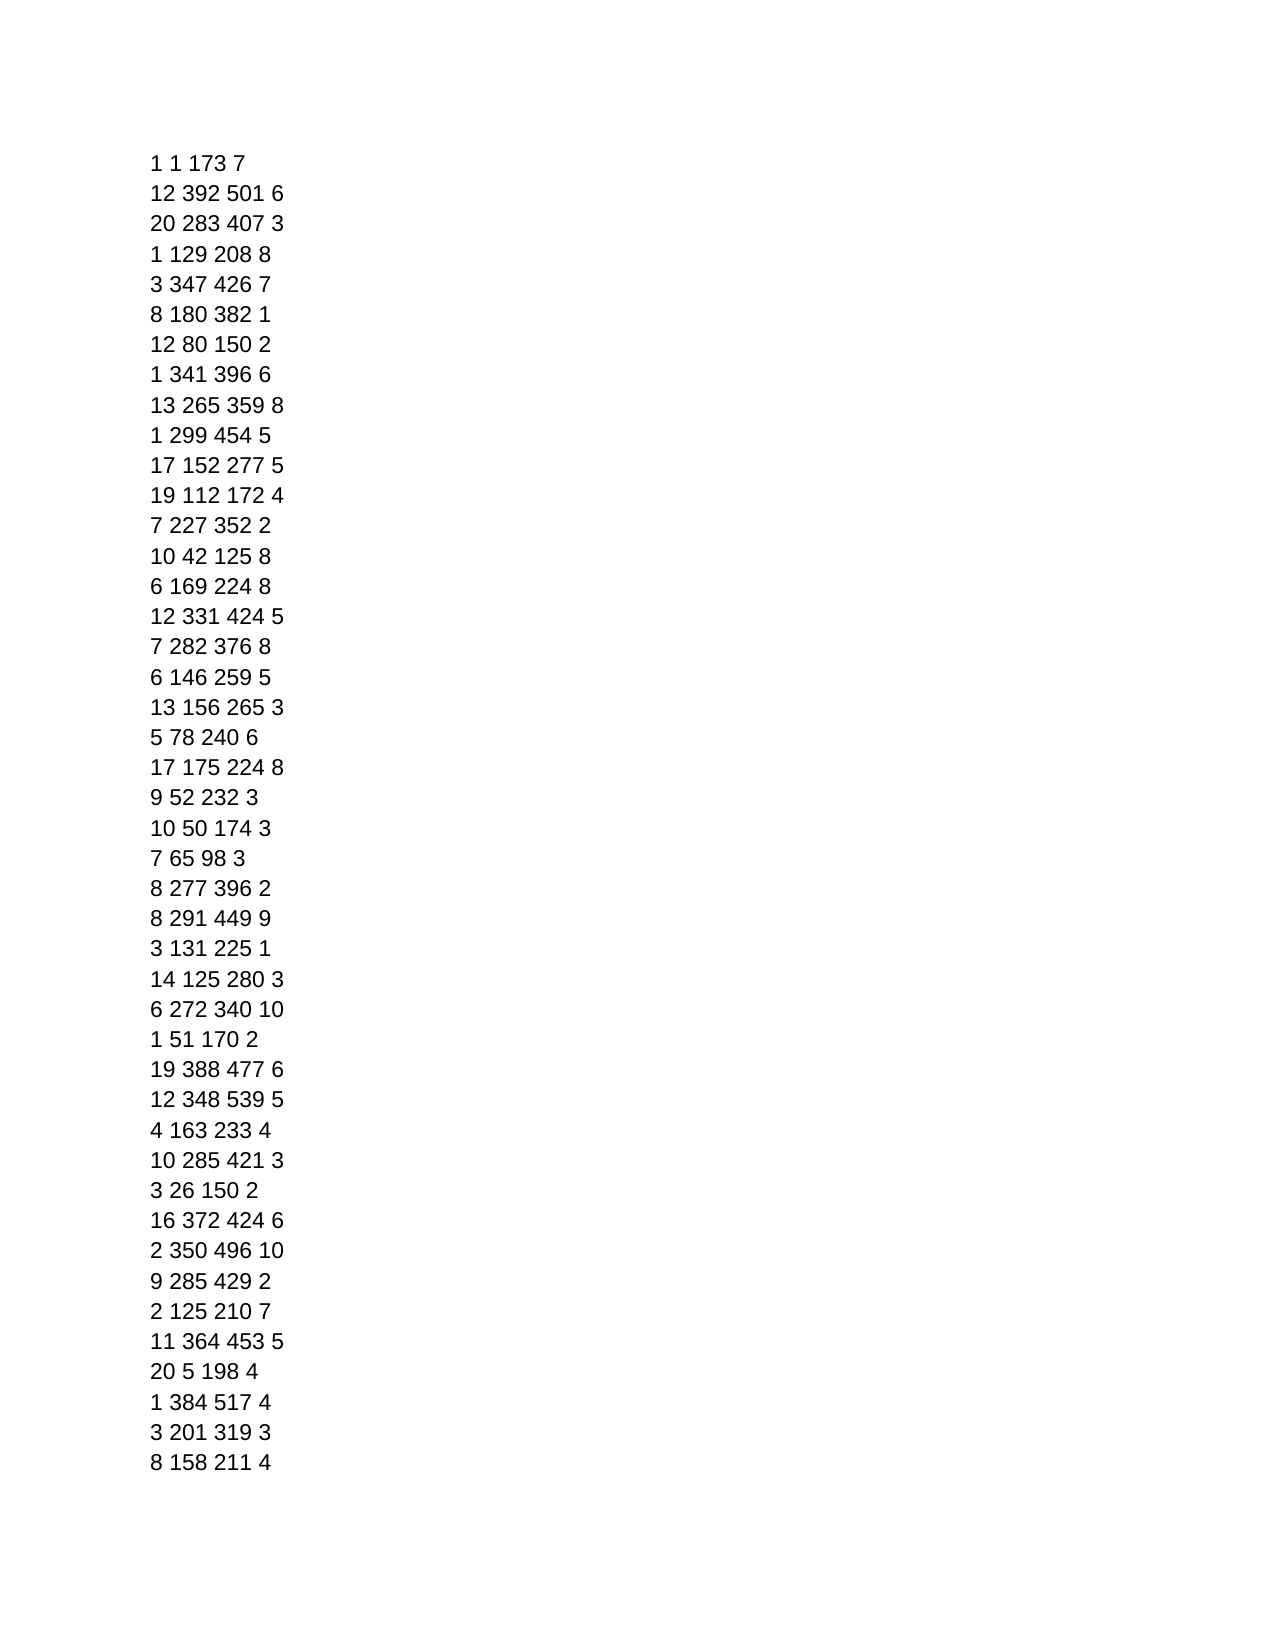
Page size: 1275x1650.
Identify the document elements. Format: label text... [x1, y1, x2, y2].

text 1 129 208 8 [150, 241, 1125, 267]
text 9 52 232 3 [150, 784, 1125, 811]
text 6 169 224 8 [150, 573, 1125, 599]
text 7 282 376 8 [150, 633, 1125, 660]
text 8 158 211 4 [150, 1449, 1125, 1475]
text 1 384 517 4 [150, 1388, 1125, 1415]
text 11 364 453 5 [150, 1328, 1125, 1354]
text 8 291 449 9 [150, 905, 1125, 932]
text 12 392 501 6 [150, 180, 1125, 207]
text 17 152 277 5 [150, 452, 1125, 478]
text 12 80 150 2 [150, 331, 1125, 358]
text 4 163 233 4 [150, 1117, 1125, 1143]
text 1 51 170 2 [150, 1026, 1125, 1052]
text 3 131 225 1 [150, 935, 1125, 962]
text 1 299 454 5 [150, 422, 1125, 448]
text 3 347 426 7 [150, 271, 1125, 297]
text 8 277 396 2 [150, 875, 1125, 901]
text 1 341 396 6 [150, 361, 1125, 388]
text 3 26 150 2 [150, 1177, 1125, 1203]
text 10 42 125 8 [150, 543, 1125, 569]
text 20 283 407 3 [150, 210, 1125, 237]
text 12 348 539 5 [150, 1086, 1125, 1113]
text 1 1 173 7 [150, 150, 1125, 176]
text 6 146 259 5 [150, 663, 1125, 690]
text 2 350 496 10 [150, 1237, 1125, 1264]
text 7 65 98 3 [150, 845, 1125, 871]
text 12 331 424 5 [150, 603, 1125, 629]
text 14 125 280 3 [150, 966, 1125, 992]
text 16 372 424 6 [150, 1207, 1125, 1234]
text 17 175 224 8 [150, 754, 1125, 781]
text 20 5 198 4 [150, 1358, 1125, 1385]
text 6 272 340 10 [150, 996, 1125, 1022]
text 13 265 359 8 [150, 392, 1125, 418]
text 19 112 172 4 [150, 482, 1125, 509]
text 7 227 352 2 [150, 512, 1125, 539]
text 10 285 421 3 [150, 1147, 1125, 1173]
text 10 50 174 3 [150, 814, 1125, 841]
text 5 78 240 6 [150, 724, 1125, 750]
text 8 180 382 1 [150, 301, 1125, 327]
text 19 388 477 6 [150, 1056, 1125, 1083]
text 9 285 429 2 [150, 1268, 1125, 1294]
text 13 156 265 3 [150, 694, 1125, 720]
text 2 125 210 7 [150, 1298, 1125, 1324]
text 3 201 319 3 [150, 1419, 1125, 1445]
